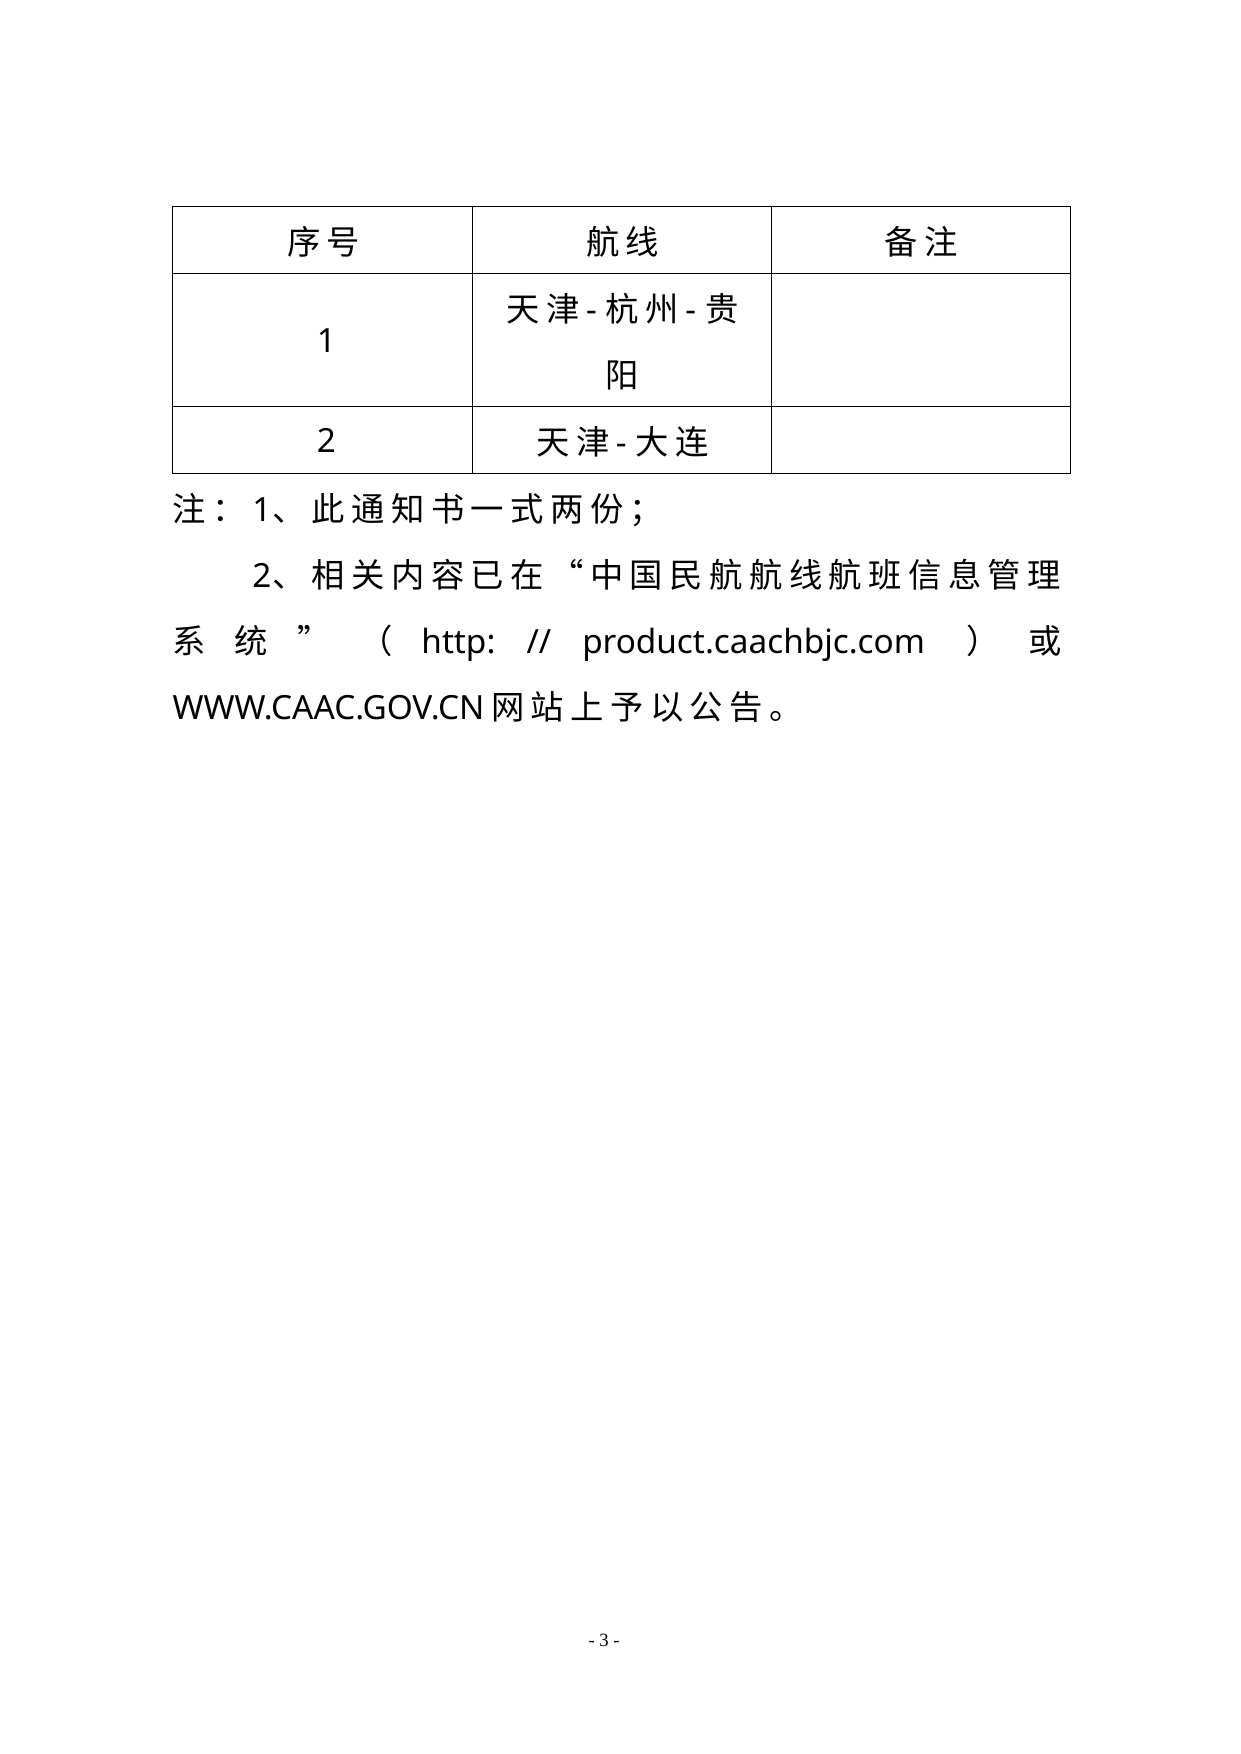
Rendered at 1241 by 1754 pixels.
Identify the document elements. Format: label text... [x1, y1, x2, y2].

table_cell 天津-杭州-贵阳 [473, 274, 771, 406]
table_header 航线 [473, 207, 771, 273]
table_cell 1 [173, 274, 472, 406]
table_header 序号 [173, 207, 472, 273]
text 注：1、此通知书一式两份； [172, 474, 1068, 540]
table_cell [772, 274, 1070, 406]
table_header 备注 [772, 207, 1070, 273]
table_cell [772, 407, 1070, 473]
table_cell 2 [173, 407, 472, 473]
text 2、相关内容已在“中国民航航线航班信息管理系统”（http: // product.caachbjc.com）或WWW.CAAC.GOV.CN网站上予以公告。 [172, 540, 1068, 738]
table_cell 天津-大连 [473, 407, 771, 473]
